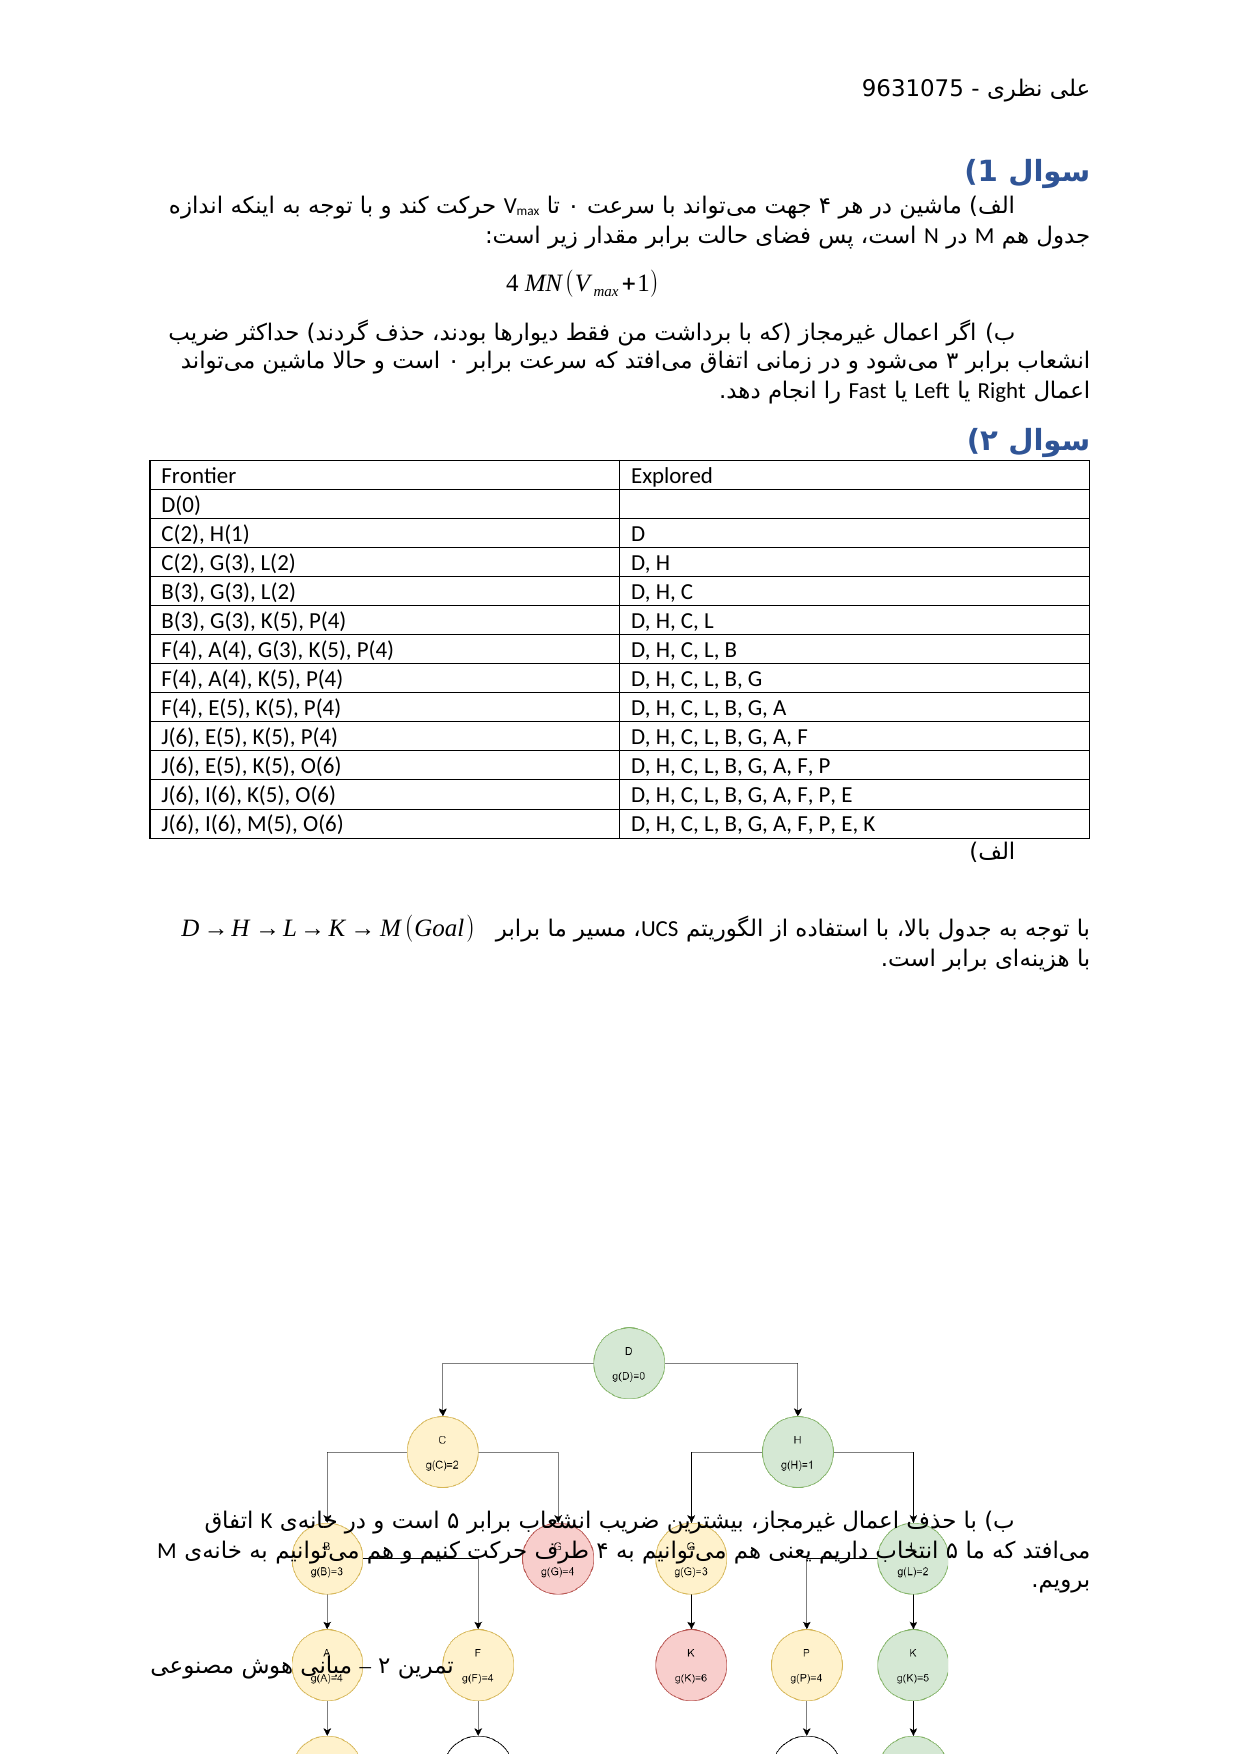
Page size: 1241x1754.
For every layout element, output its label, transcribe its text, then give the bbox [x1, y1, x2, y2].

table_cell D(0) [151, 490, 619, 518]
table_header Explored [620, 461, 1089, 489]
table_cell B(3), G(3), K(5), P(4) [151, 606, 619, 634]
table_header Frontier [151, 461, 619, 489]
table_cell D, H, C, L, B, G, A, F, P, E [620, 780, 1089, 808]
picture [292, 1327, 949, 1506]
table_cell D, H, C, L, B, G [620, 664, 1089, 692]
table_cell J(6), E(5), K(5), O(6) [151, 751, 619, 779]
table_cell D, H, C, L, B, G, A, F, P, E, K [620, 810, 1089, 837]
table_cell C(2), H(1) [151, 519, 619, 547]
table_cell F(4), E(5), K(5), P(4) [151, 693, 619, 721]
picture [292, 1593, 949, 1754]
table_cell D, H, C [620, 577, 1089, 605]
subtitle سوال ۲) [150, 423, 1090, 457]
table_cell J(6), I(6), K(5), O(6) [151, 780, 619, 808]
table_cell D, H, C, L, B, G, A, F, P [620, 751, 1089, 779]
table_cell D, H, C, L, B, G, A, F [620, 722, 1089, 750]
table_cell F(4), A(4), K(5), P(4) [151, 664, 619, 692]
text ب) با حذف اعمال غیرمجاز، بیشترین ضریب انشعاب برابر ۵ است و در خانه‌ی K اتفاق می‌افتد که ما ۵ انتخاب داریم یعنی هم می‌توانیم به ۴ طرف حرکت کنیم و هم می‌توانیم به خانه‌ی M برویم. [150, 1506, 1090, 1593]
table_cell J(6), I(6), M(5), O(6) [151, 810, 619, 837]
text با توجه به جدول بالا،‌ با استفاده از الگوریتم UCS، مسیر ما برابر با هزینه‌ای برابر است. [150, 884, 1090, 971]
text ب)‌ اگر اعمال غیرمجاز (که با برداشت من فقط دیوارها بودند، حذف گردند) حداکثر ضریب انشعاب برابر ۳ می‌شود و در زمانی اتفاق می‌افتد که سرعت برابر ۰ است و حالا ماشین می‌تواند اعمال Right یا Left یا Fast را انجام دهد. [150, 319, 1090, 404]
text الف) ماشین در هر ۴ جهت می‌تواند با سرعت ۰ تا Vmax حرکت کند و با توجه به اینکه اندازه جدول هم M در N است، پس فضای حالت برابر مقدار زیر است: [150, 191, 1090, 249]
subtitle سوال 1) [150, 154, 1090, 188]
table_cell D, H, C, L, B [620, 635, 1089, 663]
table_cell D, H, C, L, B, G, A [620, 693, 1089, 721]
table_cell C(2), G(3), L(2) [151, 548, 619, 576]
table_cell D, H, C, L [620, 606, 1089, 634]
table_cell J(6), E(5), K(5), P(4) [151, 722, 619, 750]
table_cell D [620, 519, 1089, 547]
table_cell [620, 490, 1089, 518]
text الف) [150, 839, 1090, 865]
table_cell B(3), G(3), L(2) [151, 577, 619, 605]
table_cell D, H [620, 548, 1089, 576]
table_cell F(4), A(4), G(3), K(5), P(4) [151, 635, 619, 663]
